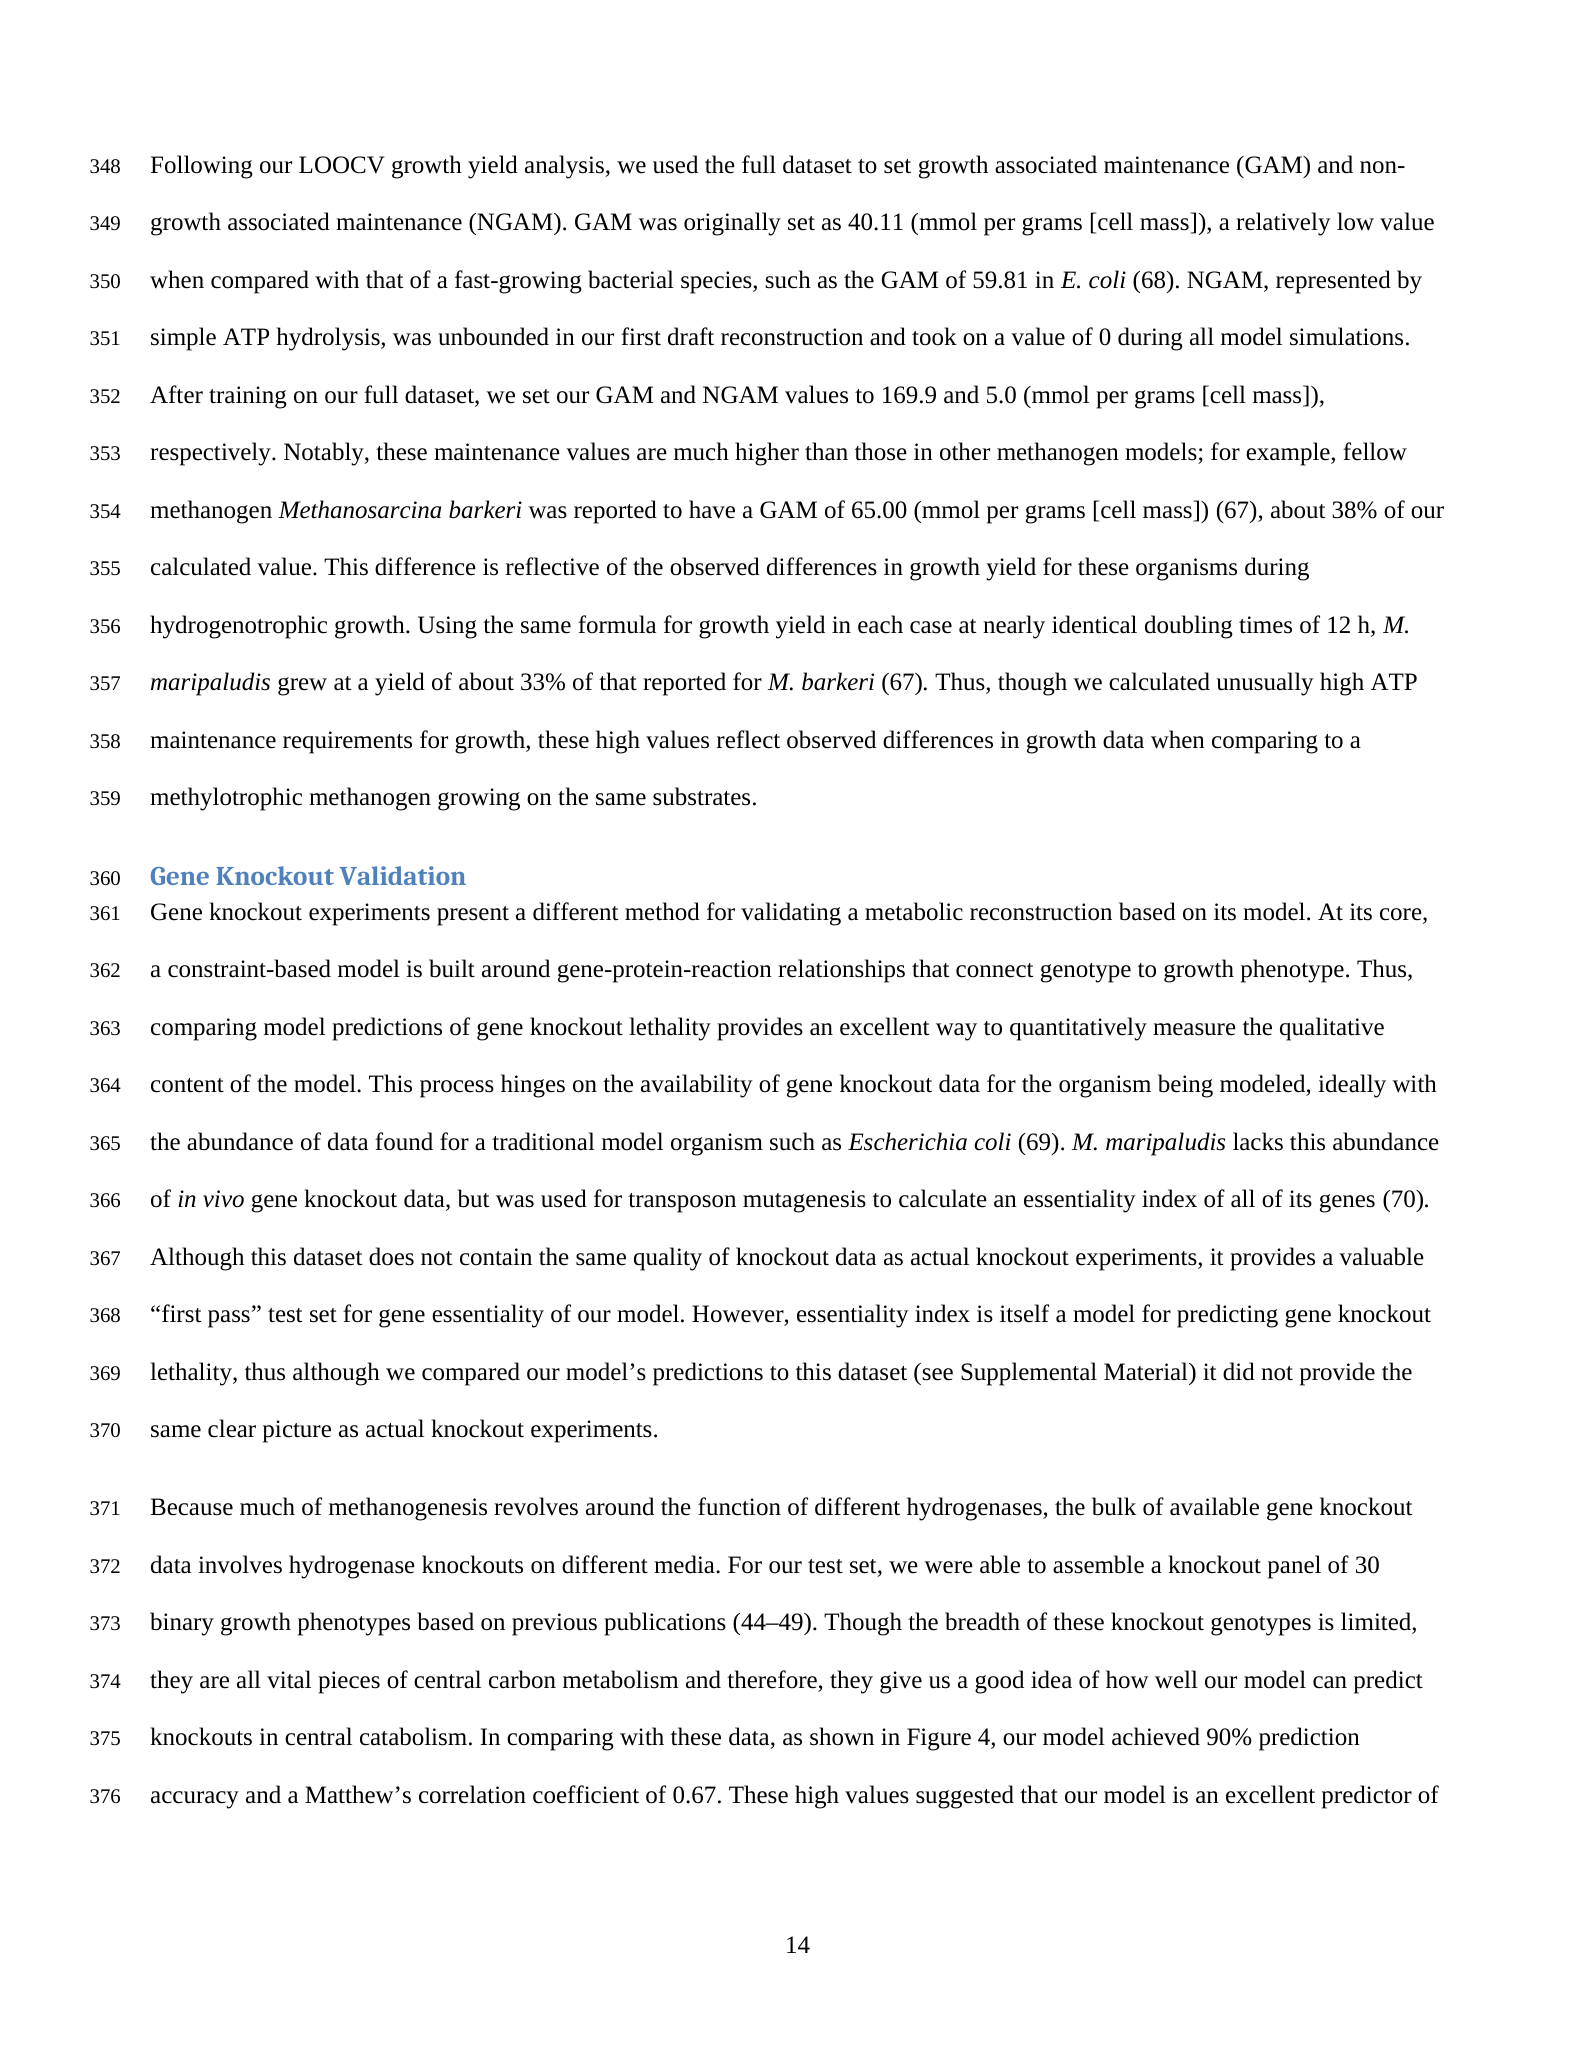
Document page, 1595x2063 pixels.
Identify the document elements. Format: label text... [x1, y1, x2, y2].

text Following our LOOCV growth yield analysis, we used the full dataset to set growth associated maintenance (GAM) and non-growth associated maintenance (NGAM). GAM was originally set as 40.11 (mmol per grams [cell mass]), a relatively low value when compared with that of a fast-growing bacterial species, such as the GAM of 59.81 in E. coli (68). NGAM, represented by simple ATP hydrolysis, was unbounded in our first draft reconstruction and took on a value of 0 during all model simulations. After training on our full dataset, we set our GAM and NGAM values to 169.9 and 5.0 (mmol per grams [cell mass]), respectively. Notably, these maintenance values are much higher than those in other methanogen models; for example, fellow methanogen Methanosarcina barkeri was reported to have a GAM of 65.00 (mmol per grams [cell mass]) (67), about 38% of our calculated value. This difference is reflective of the observed differences in growth yield for these organisms during hydrogenotrophic growth. Using the same formula for growth yield in each case at nearly identical doubling times of 12 h, M. maripaludis grew at a yield of about 33% of that reported for M. barkeri (67). Thus, though we calculated unusually high ATP maintenance requirements for growth, these high values reflect observed differences in growth data when comparing to a methylotrophic methanogen growing on the same substrates. [150, 150, 1444, 811]
subtitle Gene Knockout Validation [150, 861, 1444, 892]
text Gene knockout experiments present a different method for validating a metabolic reconstruction based on its model. At its core, a constraint-based model is built around gene-protein-reaction relationships that connect genotype to growth phenotype. Thus, comparing model predictions of gene knockout lethality provides an excellent way to quantitatively measure the qualitative content of the model. This process hinges on the availability of gene knockout data for the organism being modeled, ideally with the abundance of data found for a traditional model organism such as Escherichia coli (69). M. maripaludis lacks this abundance of in vivo gene knockout data, but was used for transposon mutagenesis to calculate an essentiality index of all of its genes (70). Although this dataset does not contain the same quality of knockout data as actual knockout experiments, it provides a valuable “first pass” test set for gene essentiality of our model. However, essentiality index is itself a model for predicting gene knockout lethality, thus although we compared our model’s predictions to this dataset (see Supplemental Material) it did not provide the same clear picture as actual knockout experiments. [150, 897, 1444, 1443]
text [150, 1492, 1444, 1809]
